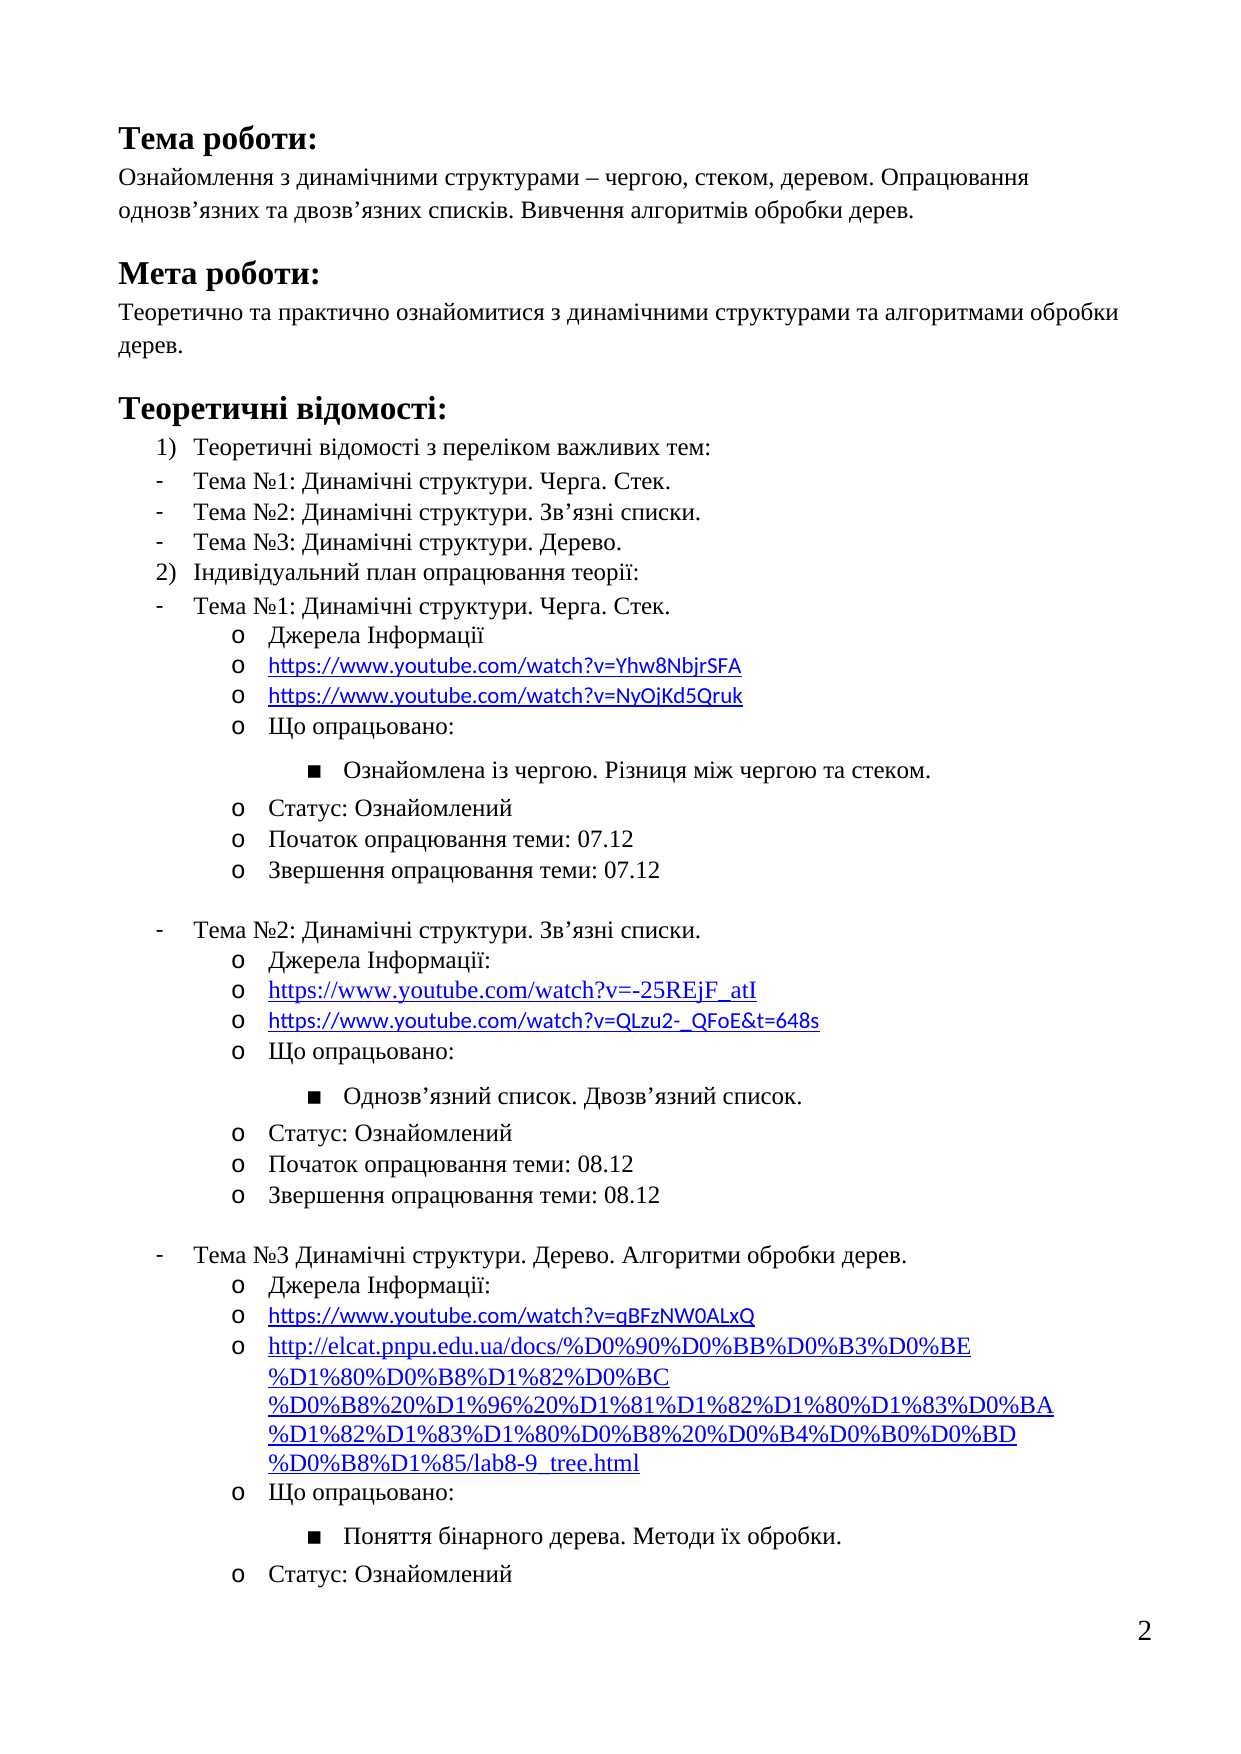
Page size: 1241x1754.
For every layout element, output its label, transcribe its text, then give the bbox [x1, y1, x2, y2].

list Тема №3: Динамічні структури. Дерево. [156, 526, 1152, 557]
list https://www.youtube.com/watch?v=-25REjF_atI [231, 976, 1152, 1006]
list Початок опрацювання теми: 08.12 [231, 1149, 1152, 1180]
list Теоретичні відомості з переліком важливих тем: [156, 432, 1152, 461]
subtitle Тема роботи: [118, 118, 1152, 156]
list Джерела Інформації: [231, 1270, 1152, 1301]
list Що опрацьовано: [231, 711, 1152, 742]
list Однозв’язний список. Двозв’язний список. [306, 1067, 1152, 1118]
list Початок опрацювання теми: 07.12 [231, 824, 1152, 855]
list Звершення опрацювання теми: 07.12 [231, 855, 1152, 886]
list Статус: Ознайомлений [231, 793, 1152, 824]
list https://www.youtube.com/watch?v=QLzu2-_QFoE&t=648s [231, 1006, 1152, 1036]
text Ознайомлення з динамічними структурами – чергою, стеком, деревом. Опрацювання однозв’язних та двозв’язних списків. Вивчення алгоритмів обробки дерев. [118, 162, 1152, 224]
list Що опрацьовано: [231, 1036, 1152, 1067]
list Тема №1: Динамічні структури. Черга. Стек. [156, 590, 1152, 621]
list Тема №2: Динамічні структури. Зв’язні списки. [156, 496, 1152, 526]
list https://www.youtube.com/watch?v=Yhw8NbjrSFA [231, 651, 1152, 681]
list Поняття бінарного дерева. Методи їх обробки. [306, 1507, 1152, 1559]
list Джерела Інформації [231, 621, 1152, 651]
list Що опрацьовано: [231, 1477, 1152, 1507]
list Ознайомлена із чергою. Різниця між чергою та стеком. [306, 742, 1152, 793]
subtitle Мета роботи: [118, 253, 1152, 292]
list http://elcat.pnpu.edu.ua/docs/%D0%90%D0%BB%D0%B3%D0%BE%D1%80%D0%B8%D1%82%D0%BC%D0%B8%20%D1%96%20%D1%81%D1%82%D1%80%D1%83%D0%BA%D1%82%D1%83%D1%80%D0%B8%20%D0%B4%D0%B0%D0%BD%D0%B8%D1%85/lab8-9_tree.html [231, 1331, 1152, 1477]
list Статус: Ознайомлений [231, 1118, 1152, 1149]
list Тема №3 Динамічні структури. Дерево. Алгоритми обробки дерев. [156, 1239, 1152, 1270]
list Статус: Ознайомлений [231, 1559, 1152, 1589]
list Тема №1: Динамічні структури. Черга. Стек. [156, 465, 1152, 496]
text Теоретично та практично ознайомитися з динамічними структурами та алгоритмами обробки дерев. [118, 297, 1152, 359]
list https://www.youtube.com/watch?v=qBFzNW0ALxQ [231, 1301, 1152, 1331]
list https://www.youtube.com/watch?v=NyOjKd5Qruk [231, 681, 1152, 711]
list Тема №2: Динамічні структури. Зв’язні списки. [156, 914, 1152, 945]
subtitle Теоретичні відомості: [118, 388, 1152, 427]
list Звершення опрацювання теми: 08.12 [231, 1180, 1152, 1211]
list Джерела Інформації: [231, 945, 1152, 976]
list Індивідуальний план опрацювання теорії: [156, 557, 1152, 586]
